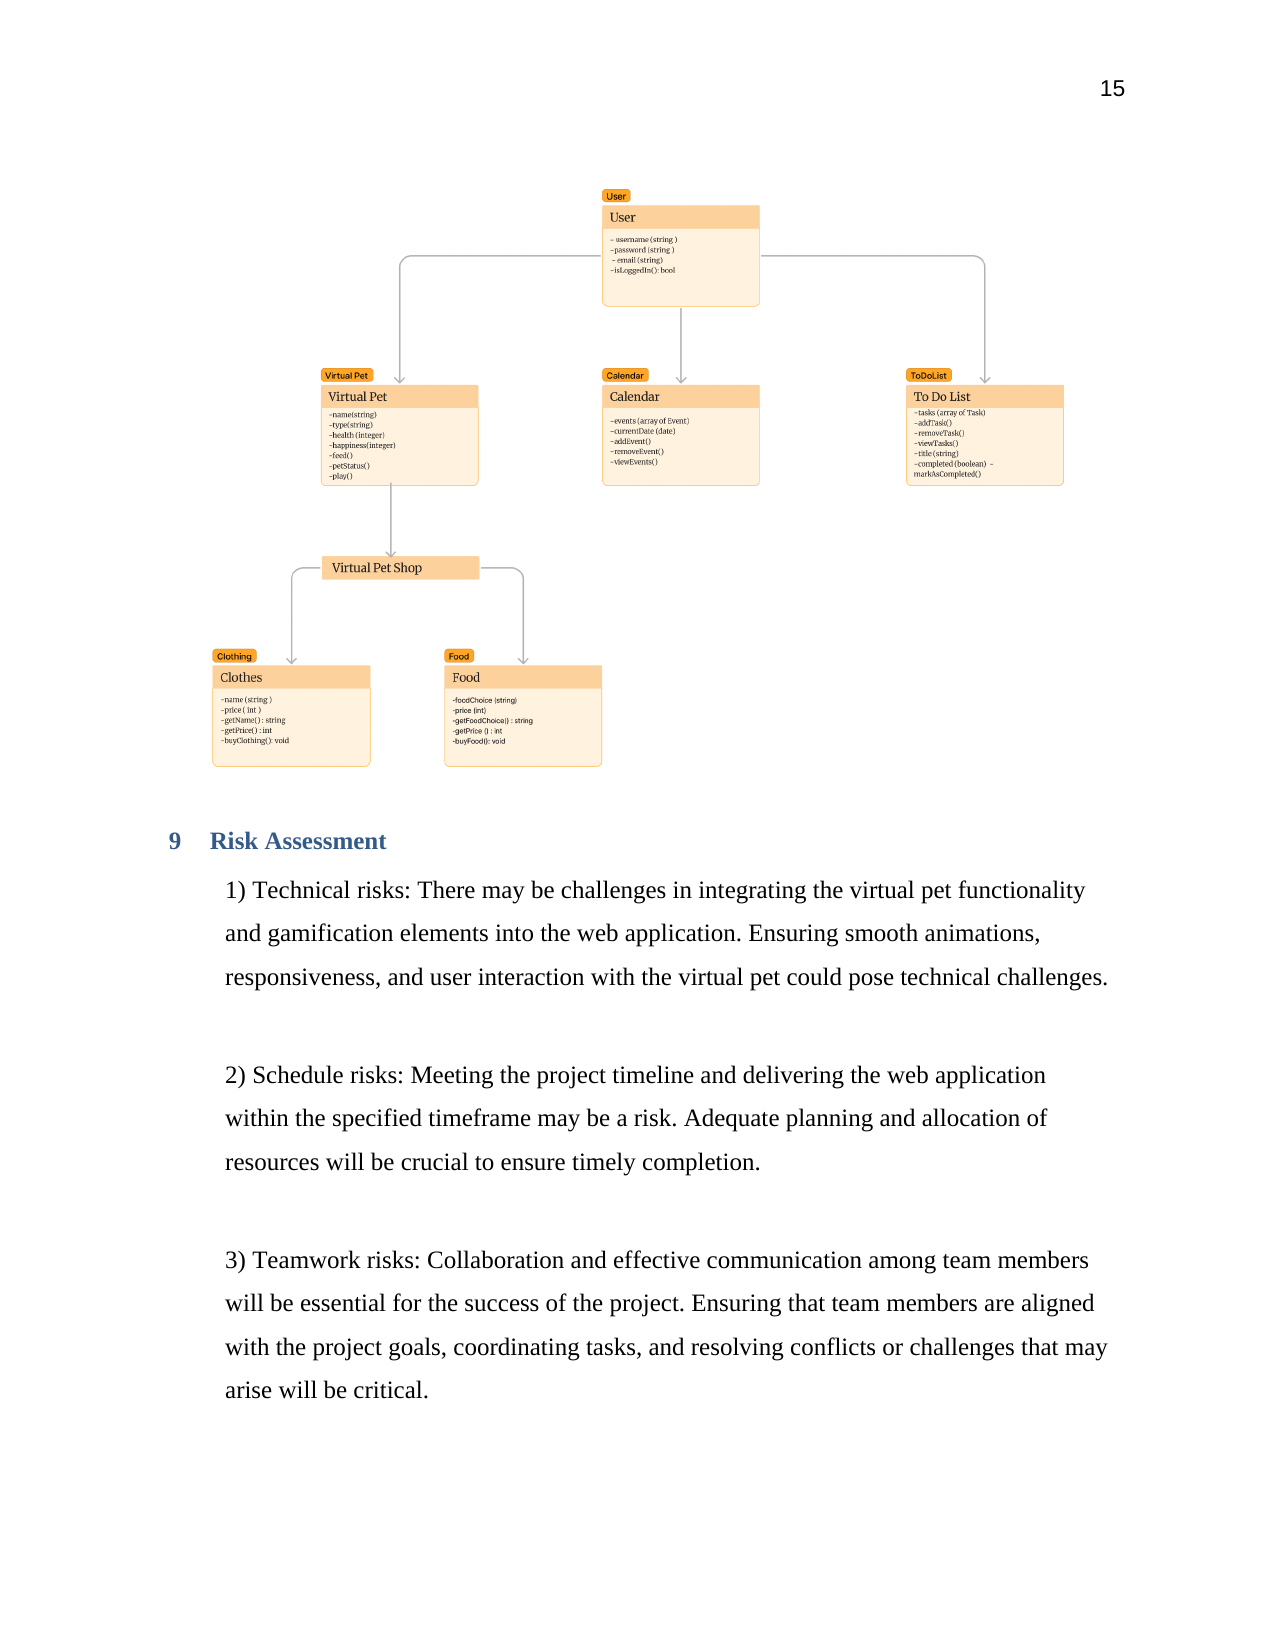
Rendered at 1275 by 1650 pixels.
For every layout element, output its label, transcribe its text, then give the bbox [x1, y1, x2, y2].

picture [150, 150, 1125, 800]
text 2) Schedule risks: Meeting the project timeline and delivering the web application within the specified timeframe may be a risk. Adequate planning and allocation of resources will be crucial to ensure timely completion. [225, 1060, 1111, 1175]
text 3) Teamwork risks: Collaboration and effective communication among team members will be essential for the success of the project. Ensuring that team members are aligned with the project goals, coordinating tasks, and resolving conflicts or challenges that may arise will be critical. [225, 1245, 1111, 1403]
text 1) Technical risks: There may be challenges in integrating the virtual pet functionality and gamification elements into the web application. Ensuring smooth animations, responsiveness, and user interaction with the virtual pet could pose technical challenges. [225, 875, 1111, 990]
subtitle 9 Risk Assessment [150, 826, 1125, 855]
